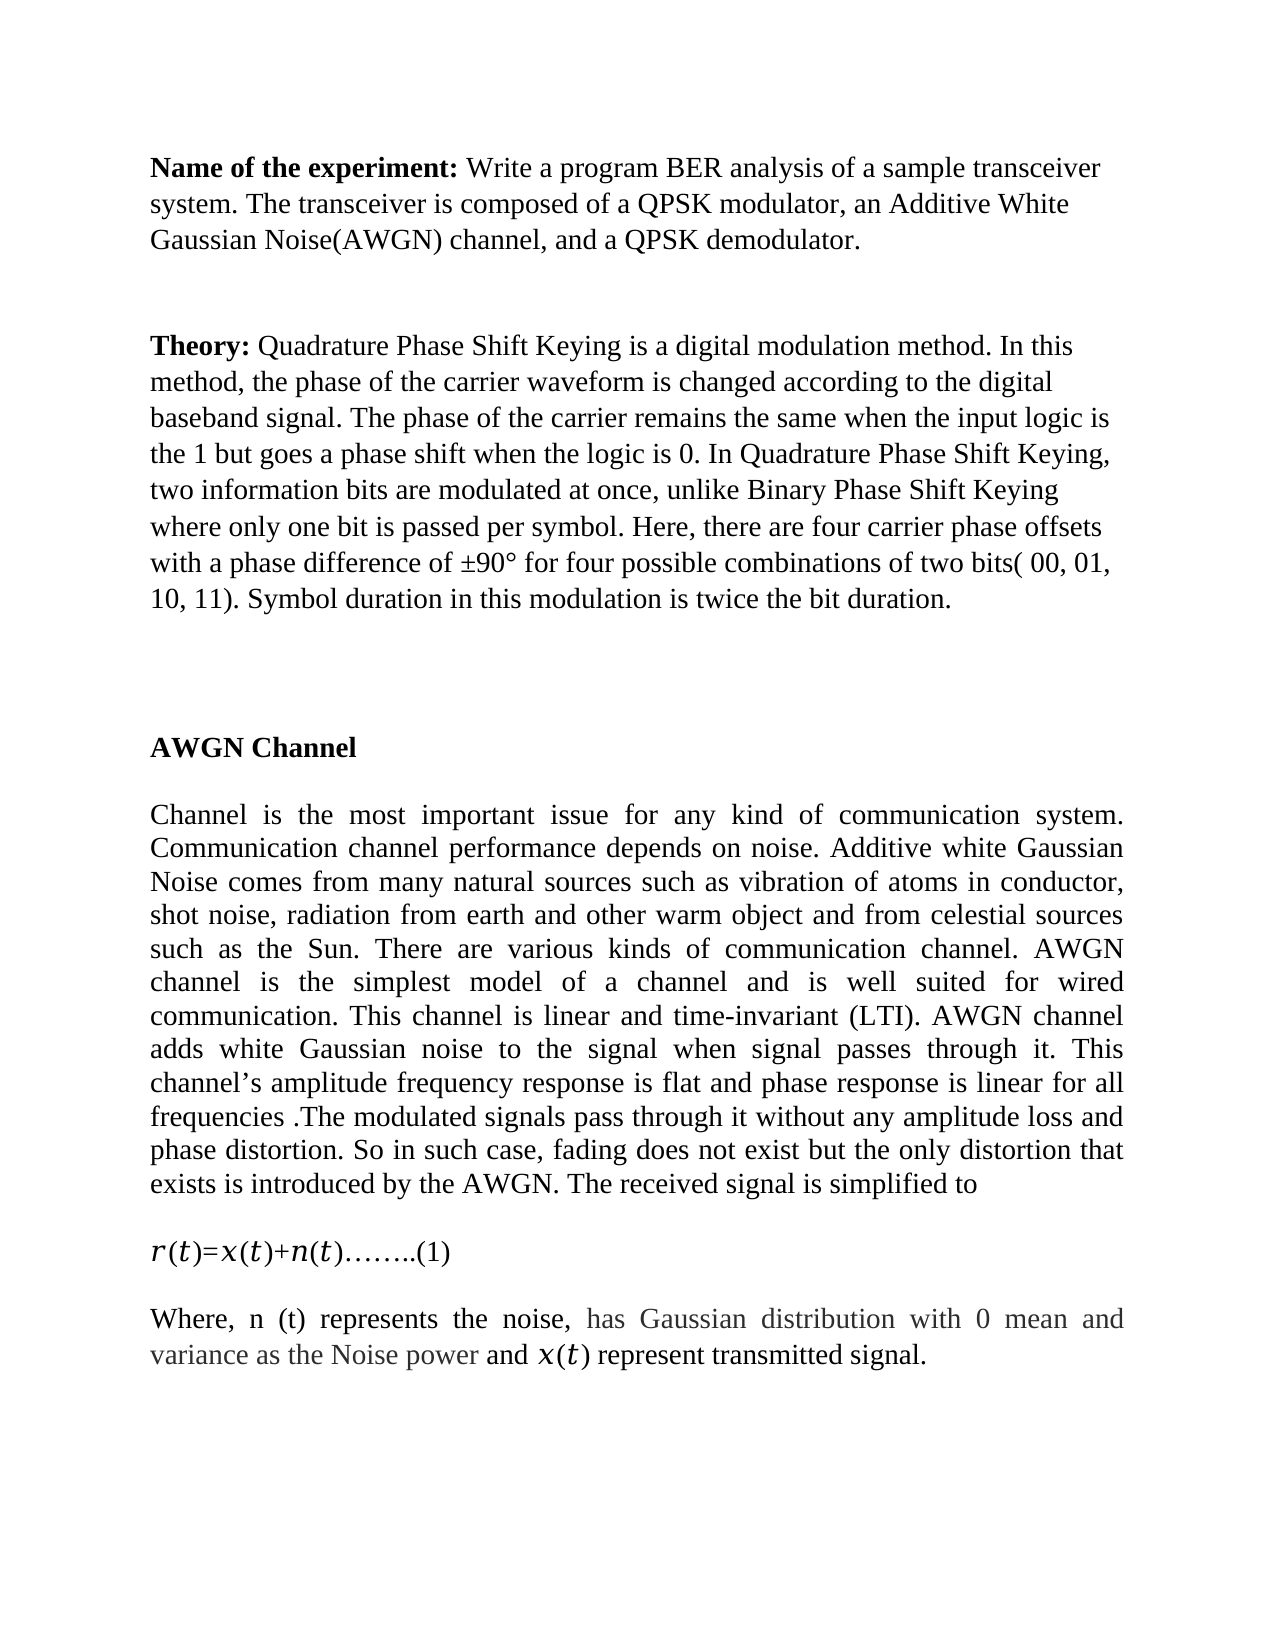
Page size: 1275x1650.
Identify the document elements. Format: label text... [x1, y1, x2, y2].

text 𝑟(𝑡)=𝑥(𝑡)+𝑛(𝑡)……..(1) [150, 1233, 1125, 1268]
text Channel is the most important issue for any kind of communication system. Communication channel performance depends on noise. Additive white Gaussian Noise comes from many natural sources such as vibration of atoms in conductor, shot noise, radiation from earth and other warm object and from celestial sources such as the Sun. There are various kinds of communication channel. AWGN channel is the simplest model of a channel and is well suited for wired communication. This channel is linear and time-invariant (LTI). AWGN channel adds white Gaussian noise to the signal when signal passes through it. This channel’s amplitude frequency response is flat and phase response is linear for all frequencies .The modulated signals pass through it without any amplitude loss and phase distortion. So in such case, fading does not exist but the only distortion that exists is introduced by the AWGN. The received signal is simplified to [150, 797, 1125, 1199]
text Theory: Quadrature Phase Shift Keying is a digital modulation method. In this method, the phase of the carrier waveform is changed according to the digital baseband signal. The phase of the carrier remains the same when the input logic is the 1 but goes a phase shift when the logic is 0. In Quadrature Phase Shift Keying, two information bits are modulated at once, unlike Binary Phase Shift Keying where only one bit is passed per symbol. Here, there are four carrier phase offsets with a phase difference of ±90° for four possible combinations of two bits( 00, 01, 10, 11). Symbol duration in this modulation is twice the bit duration. [150, 328, 1125, 614]
text Where, n (t) represents the noise, has Gaussian distribution with 0 mean and variance as the Noise power and 𝑥(𝑡) represent transmitted signal. [150, 1302, 1125, 1370]
text AWGN Channel [150, 730, 1125, 763]
text Name of the experiment: Write a program BER analysis of a sample transceiver system. The transceiver is composed of a QPSK modulator, an Additive White Gaussian Noise(AWGN) channel, and a QPSK demodulator. [150, 150, 1125, 256]
